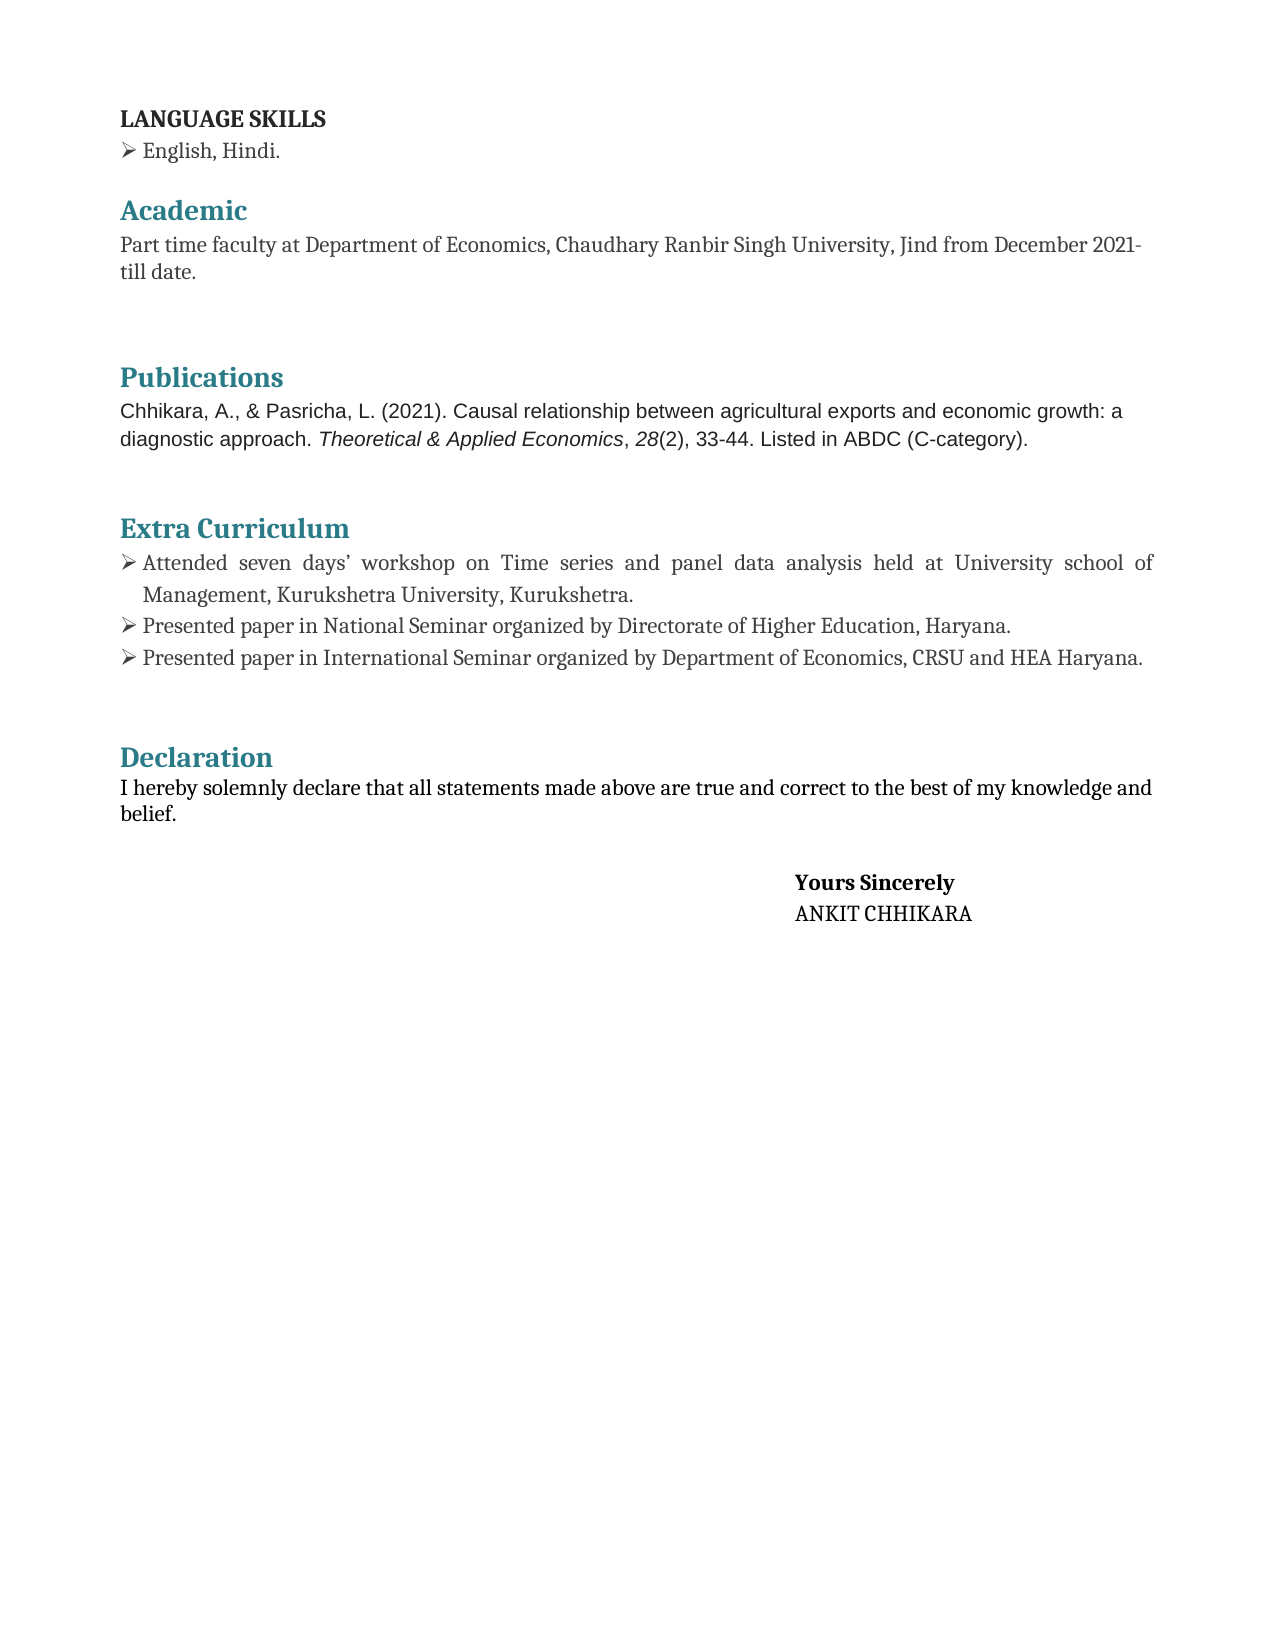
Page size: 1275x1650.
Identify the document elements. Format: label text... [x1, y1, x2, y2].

list English, Hindi. [120, 138, 1155, 164]
list Presented paper in National Seminar organized by Directorate of Higher Education, Haryana. [120, 613, 1155, 640]
subtitle Publications [120, 361, 1155, 395]
subtitle Extra Curriculum [120, 512, 1155, 546]
text Part time faculty at Department of Economics, Chaudhary Ranbir Singh University, Jind from December 2021-till date. [120, 232, 1155, 285]
list Attended seven days’ workshop on Time series and panel data analysis held at University school of Management, Kurukshetra University, Kurukshetra. [120, 550, 1155, 608]
list Yours Sincerely [120, 869, 1155, 896]
text Chhikara, A., & Pasricha, L. (2021). Causal relationship between agricultural exports and economic growth: a diagnostic approach. Theoretical & Applied Economics, 28(2), 33-44. Listed in ABDC (C-category). [120, 399, 1155, 450]
subtitle Declaration [120, 741, 1155, 775]
subtitle Academic [120, 194, 1155, 228]
subtitle I hereby solemnly declare that all statements made above are true and correct to the best of my knowledge and belief. [120, 775, 1155, 828]
subtitle Language Skills [120, 105, 1155, 134]
list Presented paper in International Seminar organized by Department of Economics, CRSU and HEA Haryana. [120, 645, 1155, 671]
list ANKIT CHHIKARA [720, 901, 1155, 927]
